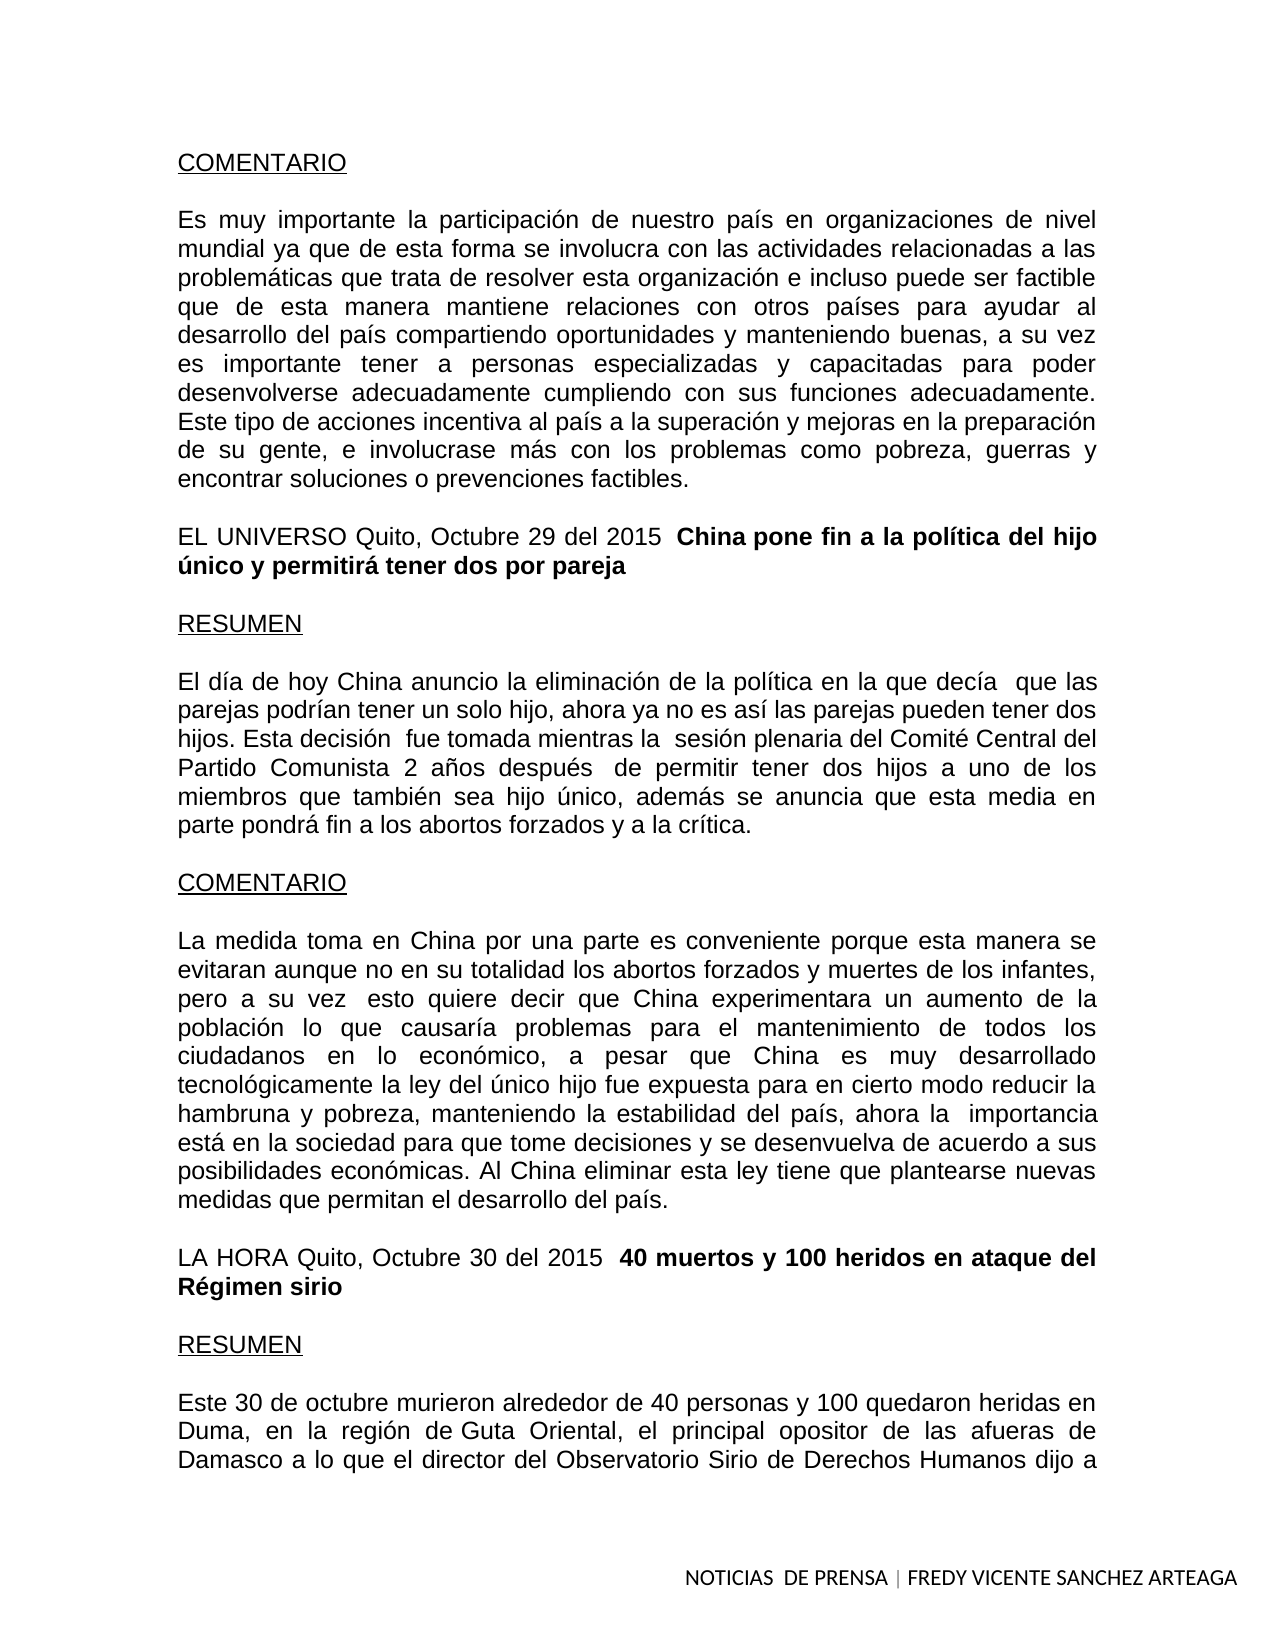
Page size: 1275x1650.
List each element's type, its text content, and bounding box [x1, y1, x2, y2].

text El día de hoy China anuncio la eliminación de la política en la que decía que las parejas podrían tener un solo hijo, ahora ya no es así las parejas pueden tener dos hijos. Esta decisión fue tomada mientras la sesión plenaria del Comité Central del Partido Comunista 2 años después de permitir tener dos hijos a uno de los miembros que también sea hijo único, además se anuncia que esta media en parte pondrá fin a los abortos forzados y a la crítica. [177, 667, 1098, 839]
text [177, 1388, 1098, 1474]
text EL UNIVERSO Quito, Octubre 29 del 2015 China pone fin a la política del hijo único y permitirá tener dos por pareja [177, 522, 1098, 580]
text La medida toma en China por una parte es conveniente porque esta manera se evitaran aunque no en su totalidad los abortos forzados y muertes de los infantes, pero a su vez esto quiere decir que China experimentara un aumento de la población lo que causaría problemas para el mantenimiento de todos los ciudadanos en lo económico, a pesar que China es muy desarrollado tecnológicamente la ley del único hijo fue expuesta para en cierto modo reducir la hambruna y pobreza, manteniendo la estabilidad del país, ahora la importancia está en la sociedad para que tome decisiones y se desenvuelva de acuerdo a sus posibilidades económicas. Al China eliminar esta ley tiene que plantearse nuevas medidas que permitan el desarrollo del país. [177, 926, 1098, 1214]
text RESUMEN [177, 609, 1098, 638]
text COMENTARIO [177, 868, 1098, 897]
text RESUMEN [177, 1330, 1098, 1358]
text COMENTARIO [177, 148, 1098, 176]
text Es muy importante la participación de nuestro país en organizaciones de nivel mundial ya que de esta forma se involucra con las actividades relacionadas a las problemáticas que trata de resolver esta organización e incluso puede ser factible que de esta manera mantiene relaciones con otros países para ayudar al desarrollo del país compartiendo oportunidades y manteniendo buenas, a su vez es importante tener a personas especializadas y capacitadas para poder desenvolverse adecuadamente cumpliendo con sus funciones adecuadamente. Este tipo de acciones incentiva al país a la superación y mejoras en la preparación de su gente, e involucrase más con los problemas como pobreza, guerras y encontrar soluciones o prevenciones factibles. [177, 206, 1098, 493]
text LA HORA Quito, Octubre 30 del 2015 40 muertos y 100 heridos en ataque del Régimen sirio [177, 1243, 1098, 1301]
